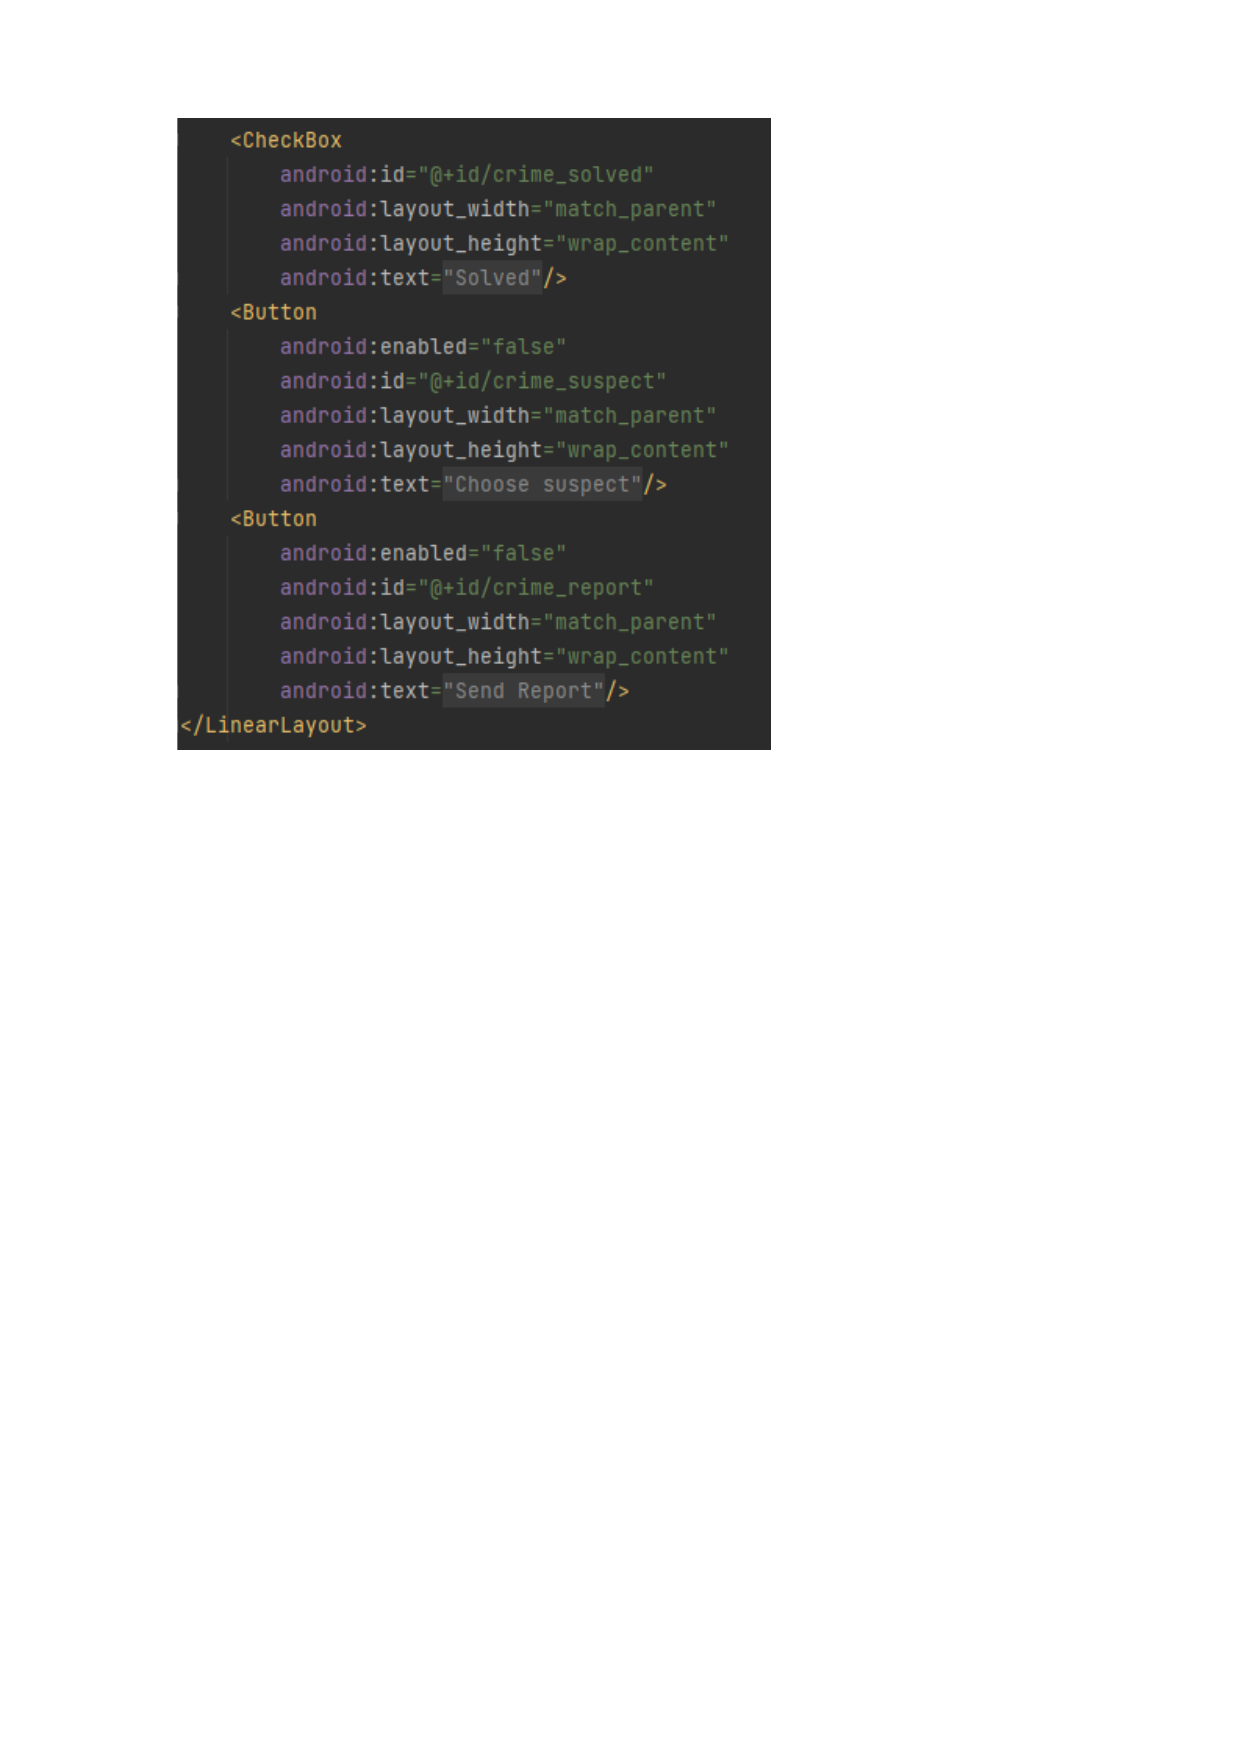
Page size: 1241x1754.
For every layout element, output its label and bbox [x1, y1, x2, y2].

picture [177, 118, 771, 750]
